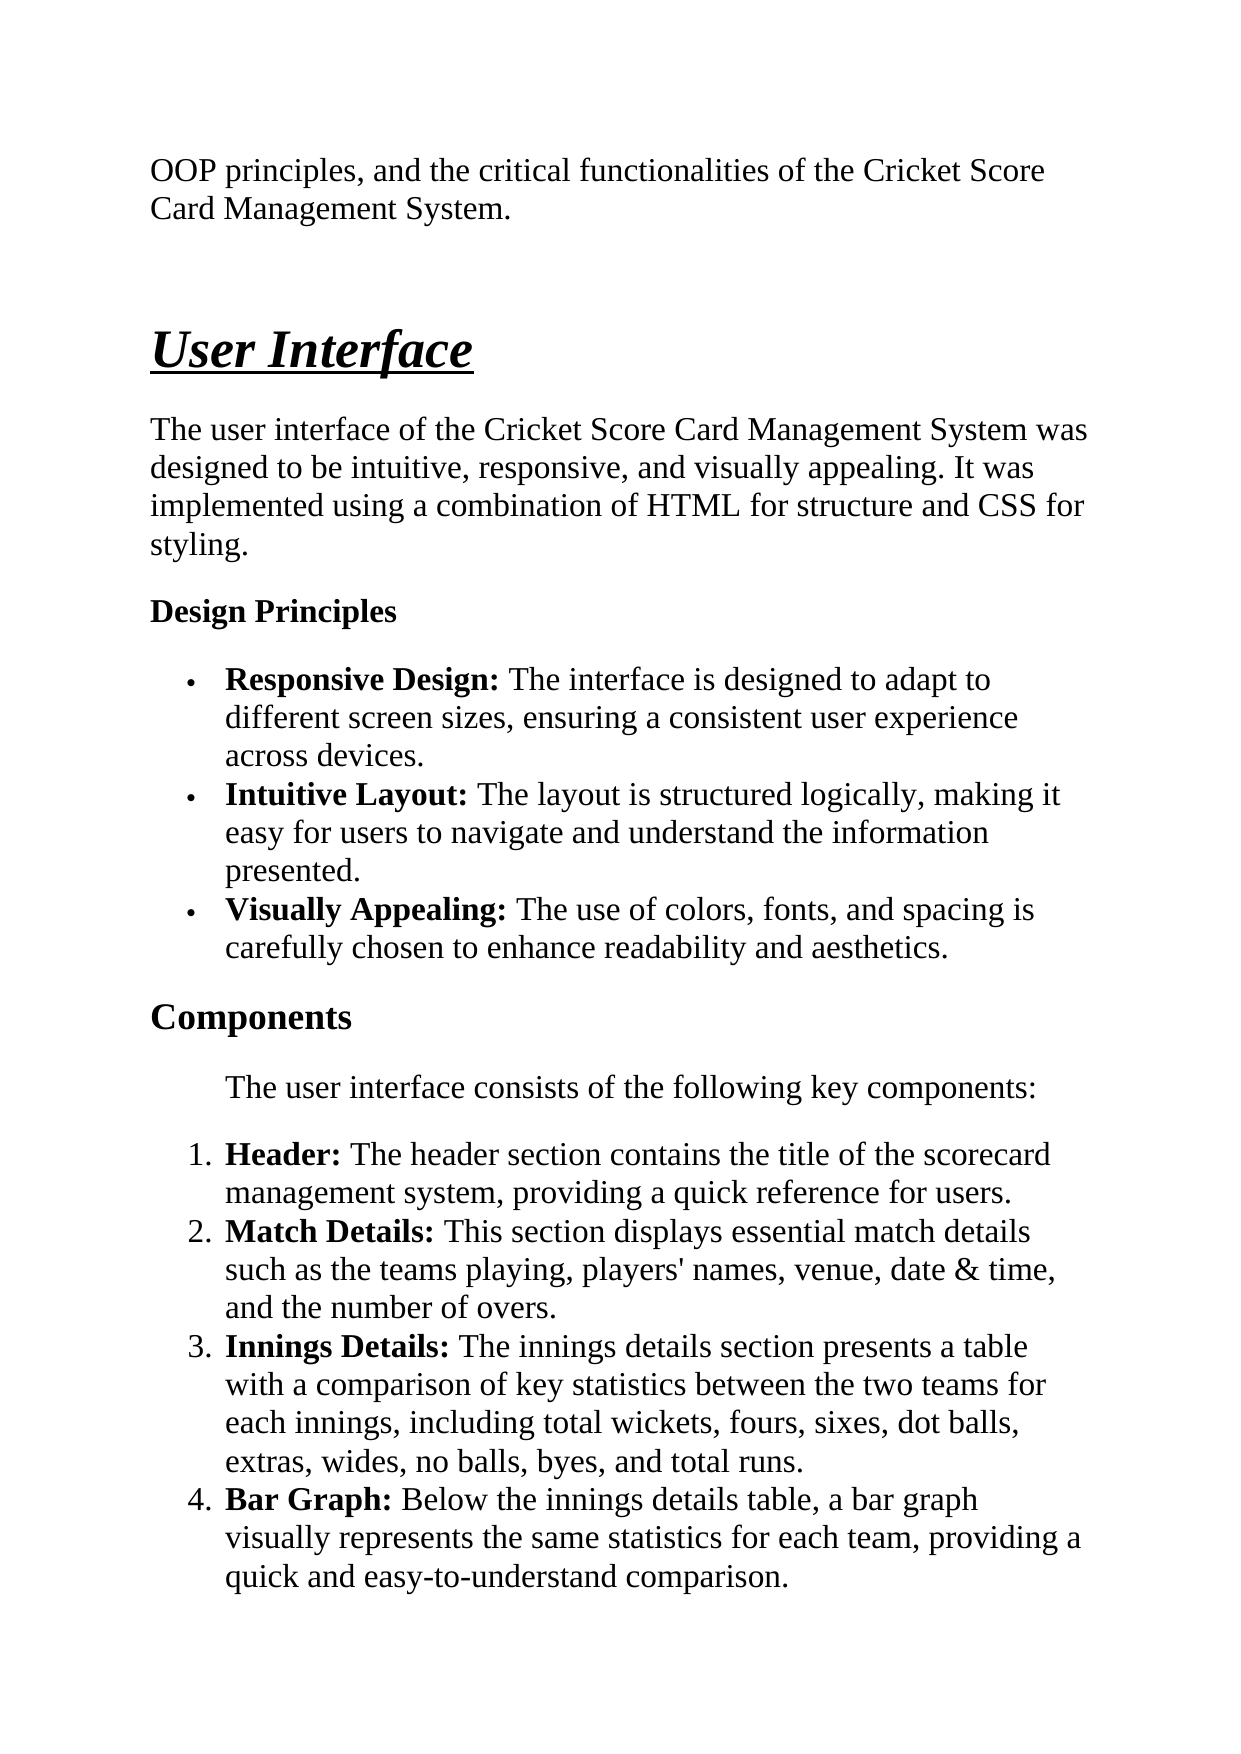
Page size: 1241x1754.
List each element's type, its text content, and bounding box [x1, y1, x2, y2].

text The user interface consists of the following key components: [150, 1067, 1090, 1105]
list Responsive Design: The interface is designed to adapt to different screen sizes, ensuring a consistent user experience across devices. [187, 659, 1090, 774]
text Design Principles [150, 591, 1090, 630]
list Match Details: This section displays essential match details such as the teams playing, players' names, venue, date & time, and the number of overs. [187, 1211, 1090, 1326]
list Bar Graph: Below the innings details table, a bar graph visually represents the same statistics for each team, providing a quick and easy-to-understand comparison. [187, 1479, 1090, 1594]
text The user interface of the Cricket Score Card Management System was designed to be intuitive, responsive, and visually appealing. It was implemented using a combination of HTML for structure and CSS for styling. [150, 409, 1090, 562]
list Header: The header section contains the title of the scorecard management system, providing a quick reference for users. [187, 1134, 1090, 1211]
list Visually Appealing: The use of colors, fonts, and spacing is carefully chosen to enhance readability and aesthetics. [187, 889, 1090, 966]
text Components [150, 995, 1090, 1038]
text User Interface [150, 317, 1090, 380]
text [150, 150, 1090, 227]
list Intuitive Layout: The layout is structured logically, making it easy for users to navigate and understand the information presented. [187, 774, 1090, 889]
list Innings Details: The innings details section presents a table with a comparison of key statistics between the two teams for each innings, including total wickets, fours, sixes, dot balls, extras, wides, no balls, byes, and total runs. [187, 1326, 1090, 1479]
